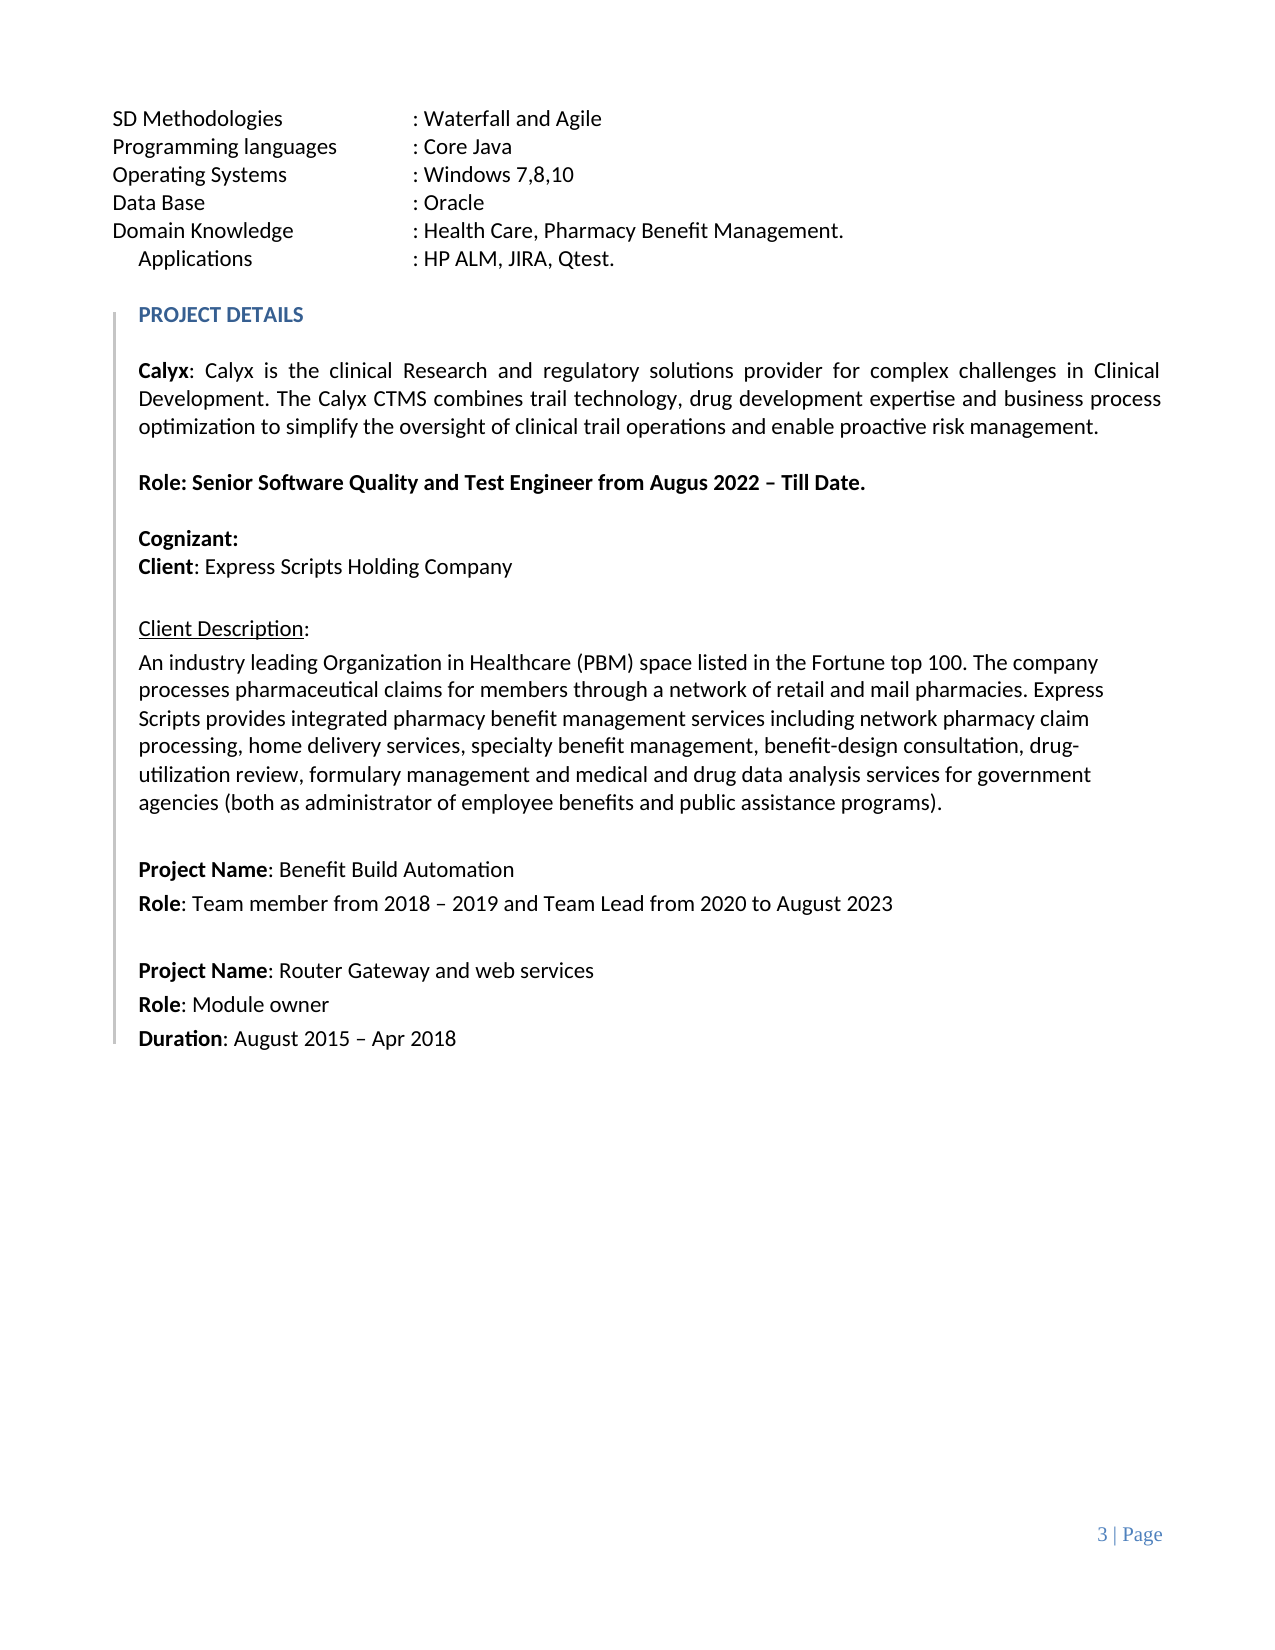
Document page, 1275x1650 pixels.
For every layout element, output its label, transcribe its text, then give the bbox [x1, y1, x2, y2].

text Operating Systems : Windows 7,8,10 [112, 160, 1162, 188]
text Domain Knowledge : Health Care, Pharmacy Benefit Management. [112, 216, 1162, 244]
text Role: Senior Software Quality and Test Engineer from Augus 2022 – Till Date. [116, 468, 1162, 496]
text SD Methodologies : Waterfall and Agile [112, 104, 1162, 132]
text Cognizant: [116, 524, 1162, 552]
text Duration: August 2015 – Apr 2018 [112, 1024, 1162, 1052]
text Client Description: [116, 614, 1162, 642]
text Applications : HP ALM, JIRA, Qtest. [112, 244, 1162, 272]
text Role: Team member from 2018 – 2019 and Team Lead from 2020 to August 2023 [116, 889, 1162, 917]
text Client: Express Scripts Holding Company [116, 552, 1162, 580]
text Project Name: Benefit Build Automation [116, 855, 1162, 883]
text PROJECT DETAILS [112, 300, 1162, 328]
text Calyx: Calyx is the clinical Research and regulatory solutions provider for complex challenges in Clinical Development. The Calyx CTMS combines trail technology, drug development expertise and business process optimization to simplify the oversight of clinical trail operations and enable proactive risk management. [116, 356, 1162, 440]
text Project Name: Router Gateway and web services [116, 956, 1162, 984]
text An industry leading Organization in Healthcare (PBM) space listed in the Fortune top 100. The company processes pharmaceutical claims for members through a network of retail and mail pharmacies. Express Scripts provides integrated pharmacy benefit management services including network pharmacy claim processing, home delivery services, specialty benefit management, benefit-design consultation, drug-utilization review, formulary management and medical and drug data analysis services for government agencies (both as administrator of employee benefits and public assistance programs). [116, 648, 1162, 816]
text Programming languages : Core Java [112, 132, 1162, 160]
text Role: Module owner [116, 990, 1162, 1018]
text Data Base : Oracle [112, 188, 1162, 216]
